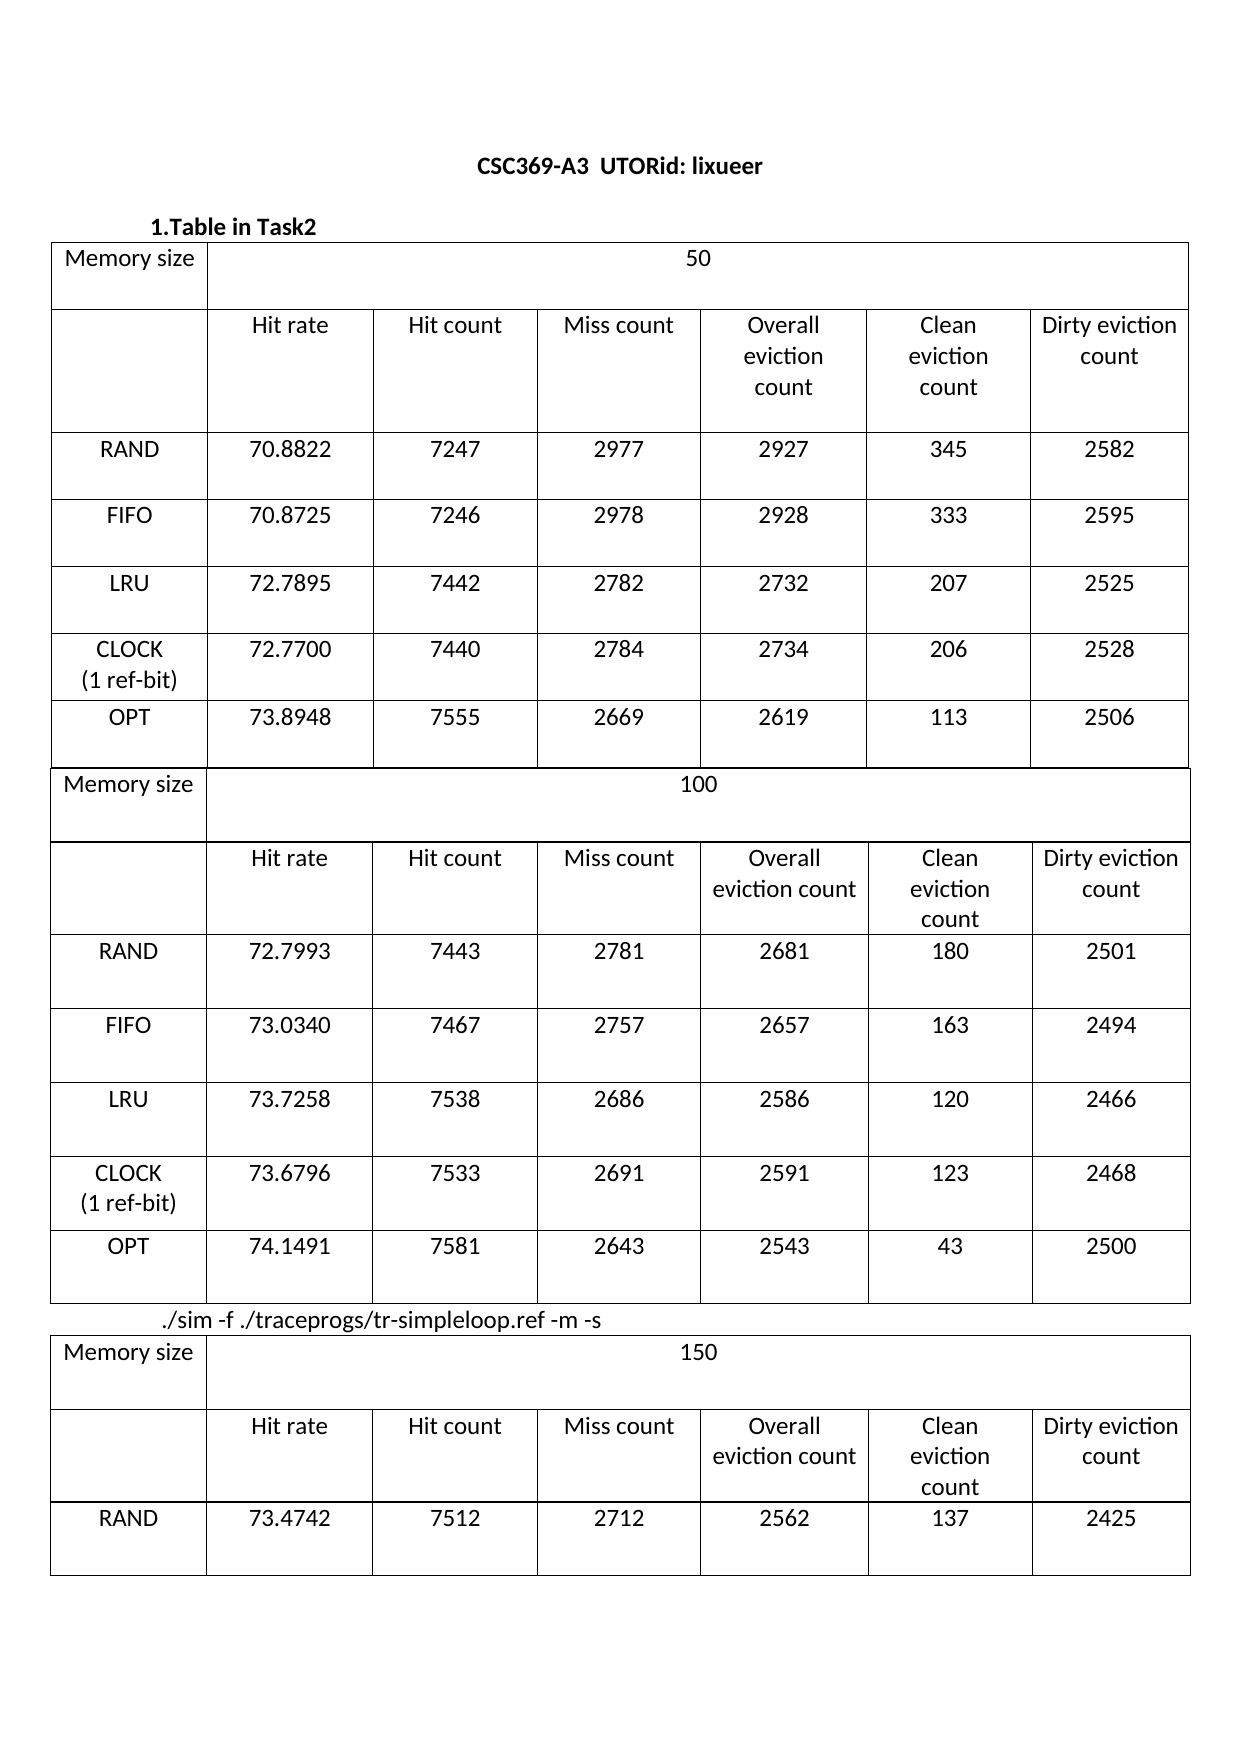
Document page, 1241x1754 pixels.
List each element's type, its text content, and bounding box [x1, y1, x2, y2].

table_cell 7440 [374, 634, 537, 699]
table_header 150 [207, 1336, 1190, 1409]
table_cell Dirty eviction count [1033, 843, 1190, 934]
table_cell Hit count [374, 310, 537, 432]
table_cell 2669 [538, 701, 700, 767]
table_cell Overall eviction count [701, 1410, 868, 1501]
table_cell 2586 [701, 1083, 868, 1156]
table_cell 7538 [373, 1083, 537, 1156]
table_cell 2643 [538, 1231, 700, 1303]
table_cell 73.0340 [207, 1009, 372, 1082]
table_cell Dirty eviction count [1033, 1410, 1190, 1501]
table_cell 7555 [374, 701, 537, 767]
table_cell 70.8725 [208, 500, 373, 566]
table_cell 2782 [538, 567, 700, 633]
table_cell 2657 [701, 1009, 868, 1082]
table_cell 2591 [701, 1157, 868, 1229]
table_cell 2562 [701, 1503, 868, 1575]
table_cell LRU [52, 567, 207, 633]
table_cell 2500 [1033, 1231, 1190, 1303]
table_header Memory size [52, 243, 207, 308]
table_cell 72.7700 [208, 634, 373, 699]
table_cell Clean eviction count [867, 310, 1030, 432]
table_cell 2928 [701, 500, 866, 566]
table_cell 2543 [701, 1231, 868, 1303]
table_cell 345 [867, 433, 1030, 499]
table_cell 207 [867, 567, 1030, 633]
table_cell 73.6796 [207, 1157, 372, 1229]
table_cell 2927 [701, 433, 866, 499]
table_cell 7581 [373, 1231, 537, 1303]
table_header 100 [207, 769, 1190, 841]
table_cell 2525 [1031, 567, 1188, 633]
table_cell 70.8822 [208, 433, 373, 499]
table_cell 2501 [1033, 935, 1190, 1008]
table_cell 2582 [1031, 433, 1188, 499]
table_cell LRU [51, 1083, 206, 1156]
table_cell 2686 [538, 1083, 700, 1156]
table_cell 7246 [374, 500, 537, 566]
table_cell Hit rate [208, 310, 373, 432]
table_cell 73.7258 [207, 1083, 372, 1156]
table_cell 2978 [538, 500, 700, 566]
text CSC369-A3 UTORid: lixueer [150, 150, 1090, 181]
table_cell 2466 [1033, 1083, 1190, 1156]
table_cell 137 [869, 1503, 1032, 1575]
table_cell 2757 [538, 1009, 700, 1082]
table_cell 72.7895 [208, 567, 373, 633]
table_cell 2732 [701, 567, 866, 633]
table_cell Miss count [538, 843, 700, 934]
table_cell [52, 310, 207, 432]
table_cell 2494 [1033, 1009, 1190, 1082]
table_cell Clean eviction count [869, 1410, 1032, 1501]
table_cell 113 [867, 701, 1030, 767]
table_cell 2784 [538, 634, 700, 699]
text 1.Table in Task2 [150, 211, 1090, 242]
table_cell 2619 [701, 701, 866, 767]
text ./sim -f ./traceprogs/tr-simpleloop.ref -m -s [150, 1304, 1090, 1335]
table_cell 7512 [373, 1503, 537, 1575]
table_cell 2781 [538, 935, 700, 1008]
table_cell 2977 [538, 433, 700, 499]
table_cell 72.7993 [207, 935, 372, 1008]
table_cell OPT [52, 701, 207, 767]
table_cell 2734 [701, 634, 866, 699]
table_cell Clean eviction count [869, 843, 1032, 934]
table_cell 7443 [373, 935, 537, 1008]
table_cell 120 [869, 1083, 1032, 1156]
table_cell 73.8948 [208, 701, 373, 767]
table_cell [51, 843, 206, 934]
table_cell 123 [869, 1157, 1032, 1229]
table_cell RAND [51, 935, 206, 1008]
table_cell 43 [869, 1231, 1032, 1303]
table_cell 2595 [1031, 500, 1188, 566]
table_cell Dirty eviction count [1031, 310, 1188, 432]
table_cell Overall eviction count [701, 843, 868, 934]
table_cell CLOCK (1 ref-bit) [51, 1157, 206, 1229]
table_header 50 [208, 243, 1188, 308]
table_cell Overall eviction count [701, 310, 866, 432]
table_cell 163 [869, 1009, 1032, 1082]
table_header Memory size [51, 769, 206, 841]
table_cell Hit count [373, 1410, 537, 1501]
table_cell Hit rate [207, 1410, 372, 1501]
table_cell 2468 [1033, 1157, 1190, 1229]
table_cell 2681 [701, 935, 868, 1008]
table_cell 2712 [538, 1503, 700, 1575]
table_header Memory size [51, 1336, 206, 1409]
table_cell 2425 [1033, 1503, 1190, 1575]
table_cell 7533 [373, 1157, 537, 1229]
table_cell 206 [867, 634, 1030, 699]
table_cell FIFO [52, 500, 207, 566]
table_cell RAND [51, 1503, 206, 1575]
table_cell 2691 [538, 1157, 700, 1229]
table_cell 180 [869, 935, 1032, 1008]
table_cell 74.1491 [207, 1231, 372, 1303]
table_cell FIFO [51, 1009, 206, 1082]
table_cell 2506 [1031, 701, 1188, 767]
table_cell 7467 [373, 1009, 537, 1082]
table_cell 7247 [374, 433, 537, 499]
table_cell Miss count [538, 310, 700, 432]
table_cell Hit rate [207, 843, 372, 934]
table_cell [51, 1410, 206, 1501]
table_cell 7442 [374, 567, 537, 633]
table_cell 73.4742 [207, 1503, 372, 1575]
table_cell OPT [51, 1231, 206, 1303]
table_cell CLOCK (1 ref-bit) [52, 634, 207, 699]
table_cell Miss count [538, 1410, 700, 1501]
table_cell 333 [867, 500, 1030, 566]
table_cell Hit count [373, 843, 537, 934]
table_cell 2528 [1031, 634, 1188, 699]
table_cell RAND [52, 433, 207, 499]
